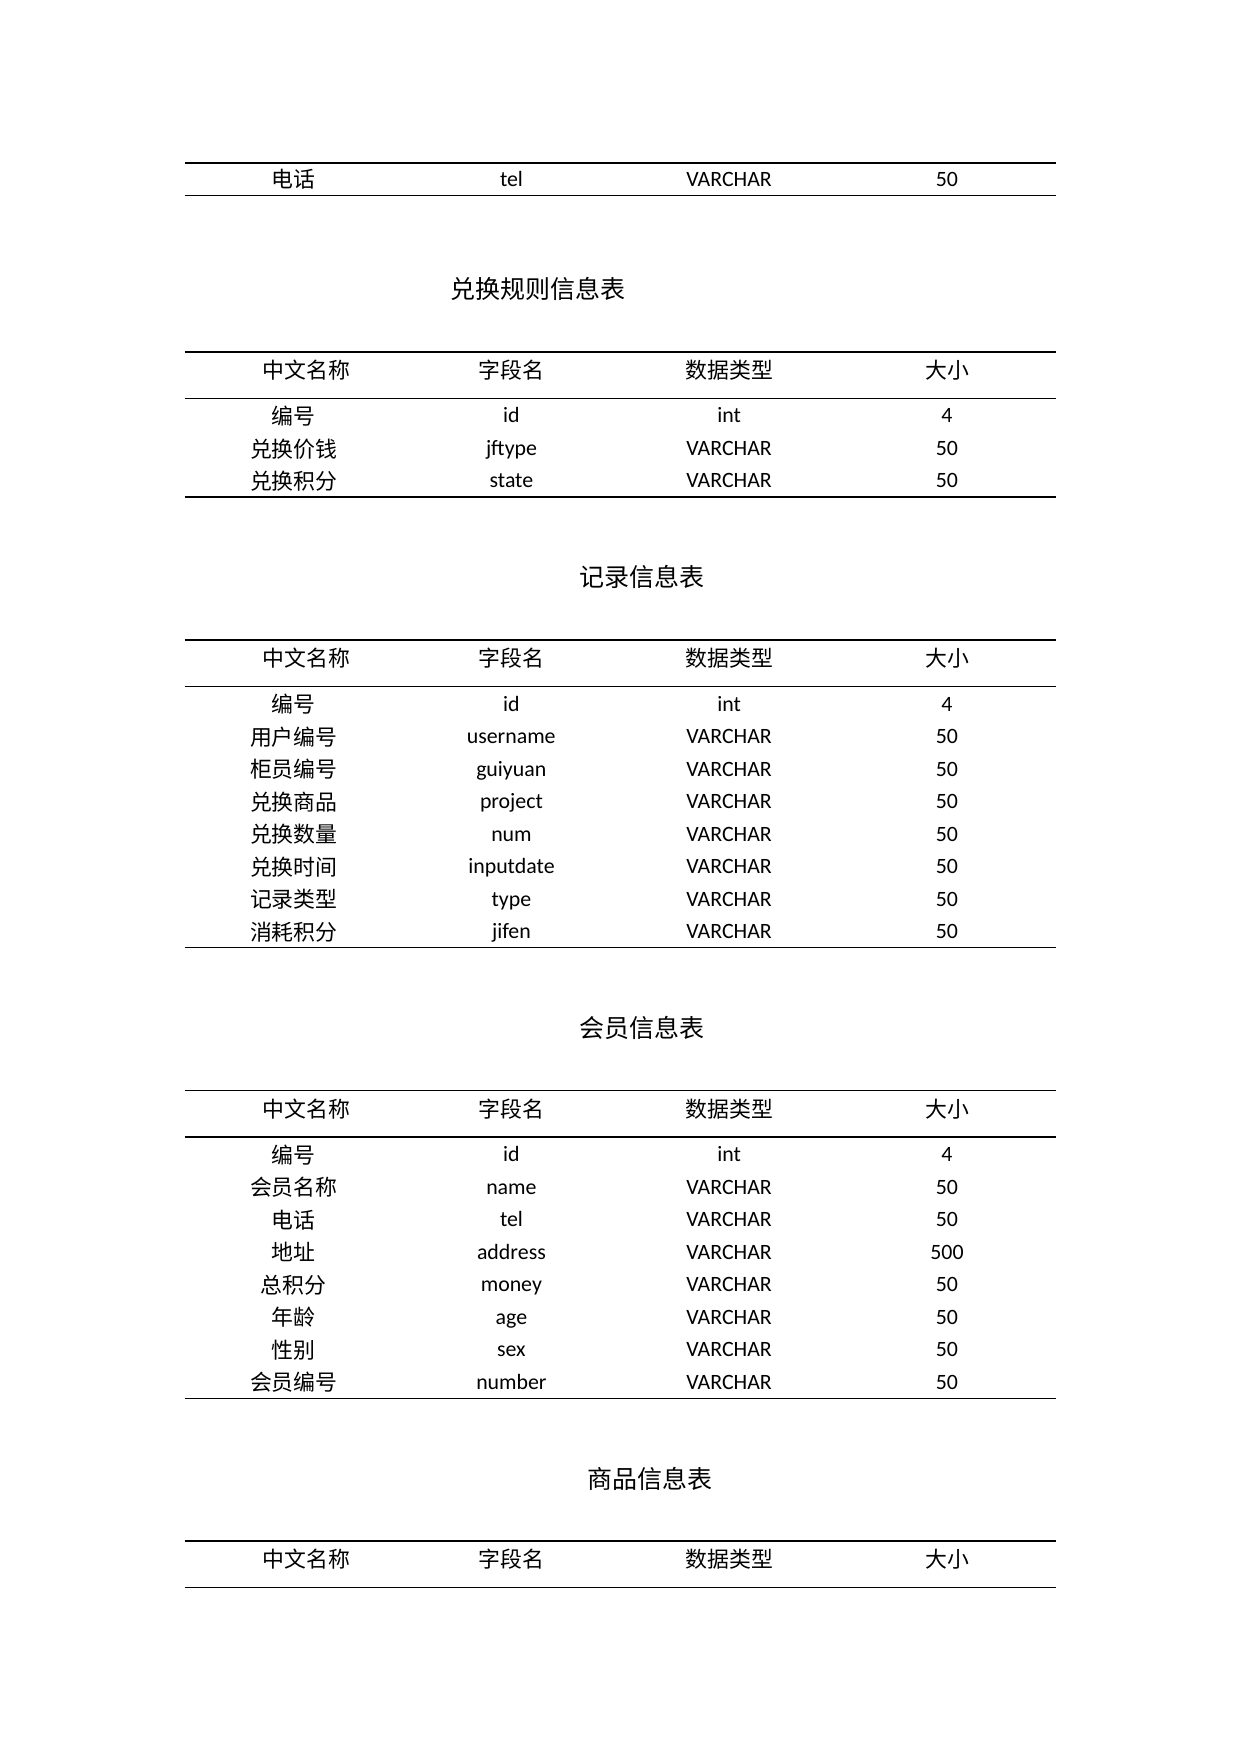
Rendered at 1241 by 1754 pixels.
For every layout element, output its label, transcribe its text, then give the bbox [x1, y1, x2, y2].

table_header 大小 [838, 1542, 1056, 1587]
table_cell 50 [838, 752, 1056, 784]
table_cell age [402, 1300, 620, 1332]
table_cell tel [402, 1203, 620, 1235]
table_cell jftype [402, 431, 620, 464]
table_cell 编号 [185, 1138, 402, 1170]
text 商品信息表 [187, 1445, 1053, 1510]
table_cell 会员编号 [185, 1365, 402, 1397]
table_cell VARCHAR [620, 1333, 838, 1365]
table_cell 兑换积分 [185, 464, 402, 496]
table_cell 50 [838, 914, 1056, 947]
table_cell 50 [838, 882, 1056, 914]
table_cell 50 [838, 1268, 1056, 1300]
table_cell int [620, 687, 838, 719]
table_cell VARCHAR [620, 784, 838, 817]
table_cell 年龄 [185, 1300, 402, 1332]
table_cell 50 [838, 1170, 1056, 1202]
table_cell VARCHAR [620, 914, 838, 947]
table_cell VARCHAR [620, 1203, 838, 1235]
text 会员信息表 [231, 994, 1053, 1059]
table_cell 50 [838, 719, 1056, 752]
table_cell VARCHAR [620, 464, 838, 496]
table_cell VARCHAR [620, 1170, 838, 1202]
table_cell VARCHAR [620, 849, 838, 882]
table_cell guiyuan [402, 752, 620, 784]
table_cell 电话 [185, 164, 402, 194]
table_cell 50 [838, 1333, 1056, 1365]
table_cell VARCHAR [620, 1268, 838, 1300]
table_cell number [402, 1365, 620, 1397]
table_cell 50 [838, 1203, 1056, 1235]
table_cell tel [402, 164, 620, 194]
table_cell VARCHAR [620, 817, 838, 849]
table_cell VARCHAR [620, 1235, 838, 1267]
table_cell 消耗积分 [185, 914, 402, 947]
table_cell VARCHAR [620, 164, 838, 194]
table_header 大小 [838, 353, 1056, 398]
table_cell 50 [838, 1365, 1056, 1397]
table_cell 地址 [185, 1235, 402, 1267]
table_header 中文名称 [185, 641, 402, 686]
text 记录信息表 [231, 543, 1053, 608]
table_cell 50 [838, 817, 1056, 849]
table_header 字段名 [402, 641, 620, 686]
table_header 大小 [838, 641, 1056, 686]
table_header 中文名称 [185, 1542, 402, 1587]
table_cell id [402, 687, 620, 719]
table_header 字段名 [402, 1542, 620, 1587]
table_cell 4 [838, 399, 1056, 431]
table_cell 兑换价钱 [185, 431, 402, 464]
table_header 大小 [838, 1091, 1056, 1136]
table_cell state [402, 464, 620, 496]
table_cell int [620, 1138, 838, 1170]
table_header 字段名 [402, 353, 620, 398]
table_cell 会员名称 [185, 1170, 402, 1202]
table_cell VARCHAR [620, 882, 838, 914]
table_cell VARCHAR [620, 752, 838, 784]
table_cell 50 [838, 431, 1056, 464]
table_cell name [402, 1170, 620, 1202]
table_cell 编号 [185, 687, 402, 719]
table_cell int [620, 399, 838, 431]
table_cell inputdate [402, 849, 620, 882]
table_cell VARCHAR [620, 1300, 838, 1332]
table_header 数据类型 [620, 1091, 838, 1136]
table_cell id [402, 399, 620, 431]
table_cell 电话 [185, 1203, 402, 1235]
table_cell 性别 [185, 1333, 402, 1365]
table_cell address [402, 1235, 620, 1267]
table_cell username [402, 719, 620, 752]
table_header 数据类型 [620, 1542, 838, 1587]
table_cell 4 [838, 687, 1056, 719]
table_cell 柜员编号 [185, 752, 402, 784]
table_cell VARCHAR [620, 1365, 838, 1397]
table_cell 编号 [185, 399, 402, 431]
table_cell VARCHAR [620, 719, 838, 752]
table_cell sex [402, 1333, 620, 1365]
table_header 中文名称 [185, 353, 402, 398]
table_cell 4 [838, 1138, 1056, 1170]
table_cell 用户编号 [185, 719, 402, 752]
table_cell type [402, 882, 620, 914]
table_cell 50 [838, 464, 1056, 496]
table_cell 兑换时间 [185, 849, 402, 882]
table_header 数据类型 [620, 353, 838, 398]
table_cell project [402, 784, 620, 817]
table_cell 50 [838, 164, 1056, 194]
table_header 中文名称 [185, 1091, 402, 1136]
table_cell jifen [402, 914, 620, 947]
table_header 字段名 [402, 1091, 620, 1136]
table_cell VARCHAR [620, 431, 838, 464]
table_cell num [402, 817, 620, 849]
table_cell 记录类型 [185, 882, 402, 914]
text 兑换规则信息表 [187, 255, 1053, 320]
table_header 数据类型 [620, 641, 838, 686]
table_cell 兑换数量 [185, 817, 402, 849]
table_cell id [402, 1138, 620, 1170]
table_cell money [402, 1268, 620, 1300]
table_cell 兑换商品 [185, 784, 402, 817]
table_cell 500 [838, 1235, 1056, 1267]
table_cell 50 [838, 784, 1056, 817]
table_cell 50 [838, 1300, 1056, 1332]
table_cell 总积分 [185, 1268, 402, 1300]
table_cell 50 [838, 849, 1056, 882]
